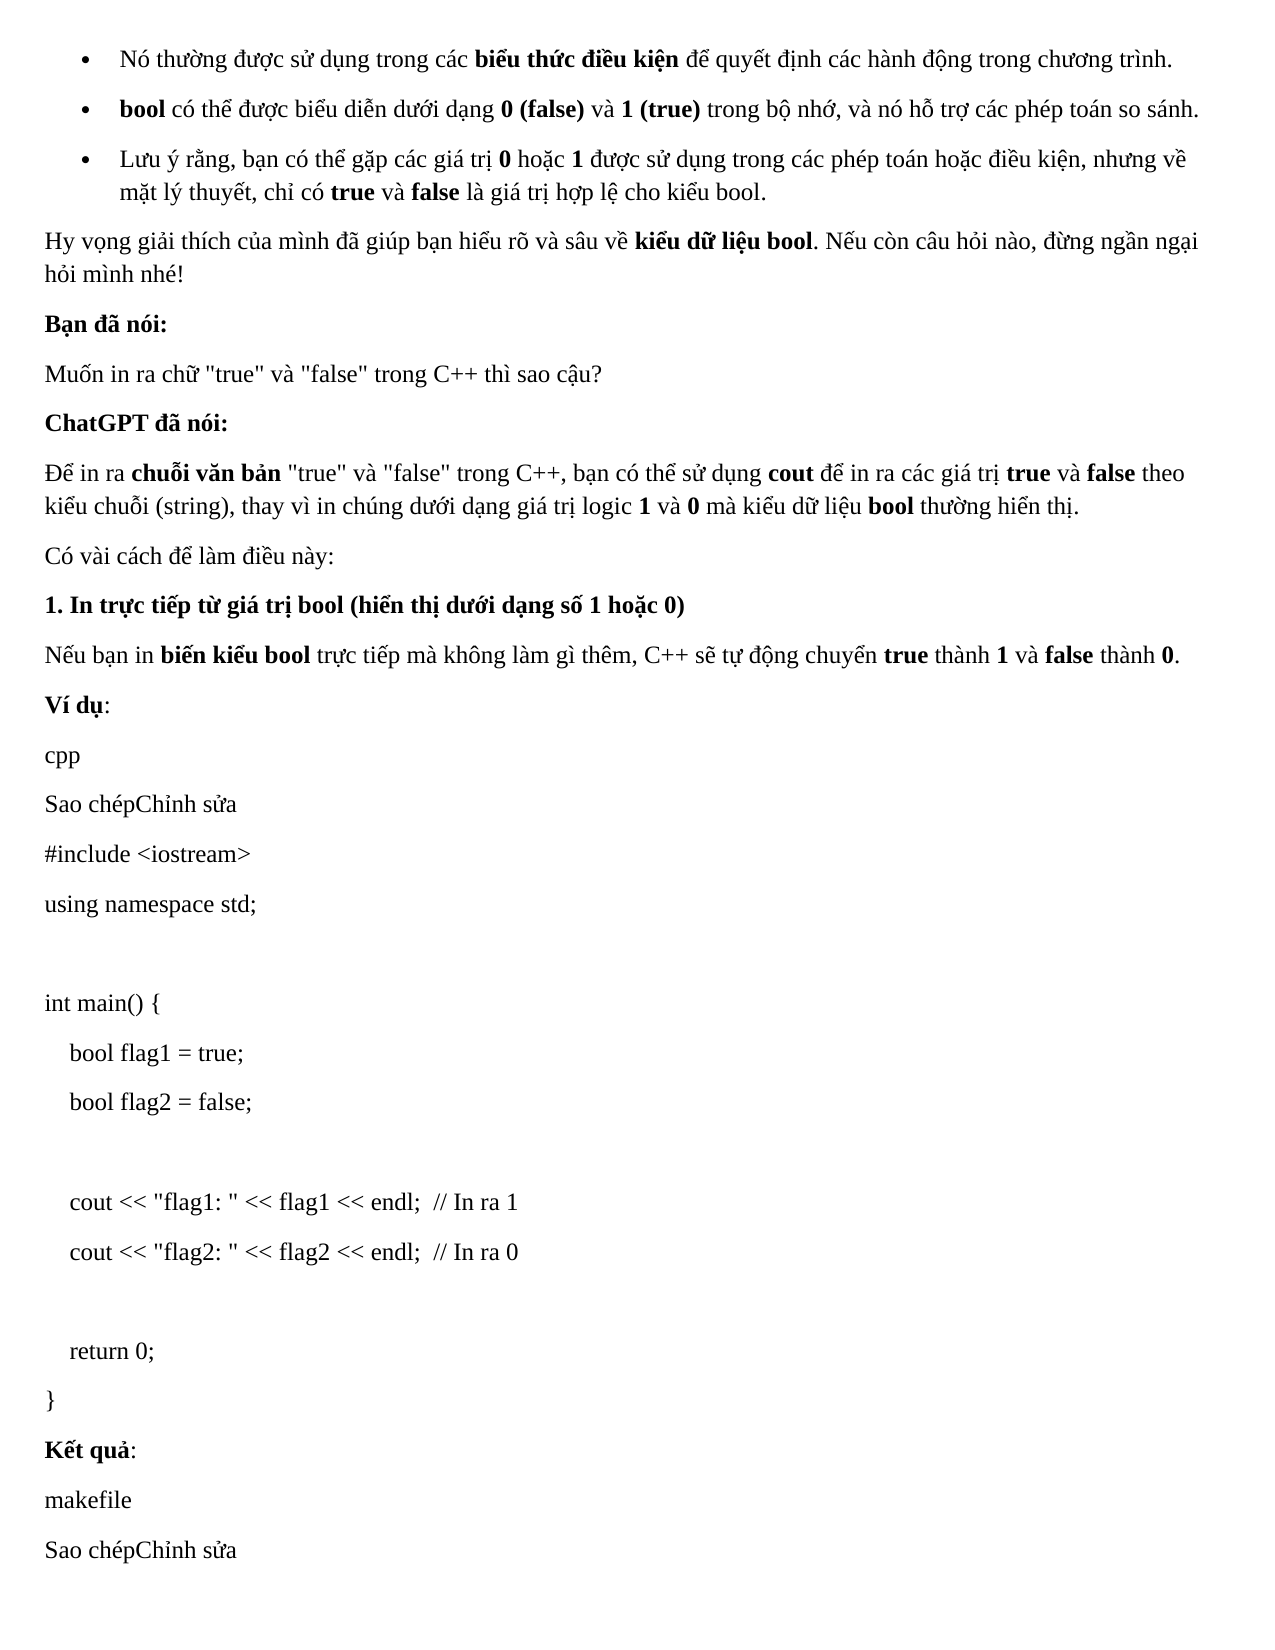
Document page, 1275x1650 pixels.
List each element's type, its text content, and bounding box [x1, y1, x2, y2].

text Để in ra chuỗi văn bản "true" và "false" trong C++, bạn có thể sử dụng cout để in ra các giá trị true và false theo kiểu chuỗi (string), thay vì in chúng dưới dạng giá trị logic 1 và 0 mà kiểu dữ liệu bool thường hiển thị. [44, 458, 1226, 520]
text Nếu bạn in biến kiểu bool trực tiếp mà không làm gì thêm, C++ sẽ tự động chuyển true thành 1 và false thành 0. [44, 640, 1226, 669]
text Ví dụ: [44, 690, 1226, 719]
text cpp [44, 740, 1226, 768]
text #include <iostream> [44, 839, 1226, 868]
list Nó thường được sử dụng trong các biểu thức điều kiện để quyết định các hành động trong chương trình. [82, 44, 1226, 73]
text cout << "flag2: " << flag2 << endl; // In ra 0 [44, 1237, 1226, 1265]
text } [44, 1386, 1226, 1414]
text Sao chépChỉnh sửa [44, 789, 1226, 818]
text cout << "flag1: " << flag1 << endl; // In ra 1 [44, 1187, 1226, 1216]
text Bạn đã nói: [44, 309, 1226, 338]
list bool có thể được biểu diễn dưới dạng 0 (false) và 1 (true) trong bộ nhớ, và nó hỗ trợ các phép toán so sánh. [82, 94, 1226, 123]
text ChatGPT đã nói: [44, 408, 1226, 437]
text Có vài cách để làm điều này: [44, 541, 1226, 570]
text Hy vọng giải thích của mình đã giúp bạn hiểu rõ và sâu về kiểu dữ liệu bool. Nếu còn câu hỏi nào, đừng ngần ngại hỏi mình nhé! [44, 226, 1226, 288]
text Kết quả: [44, 1435, 1226, 1464]
text bool flag1 = true; [44, 1038, 1226, 1067]
text using namespace std; [44, 889, 1226, 917]
text makefile [44, 1485, 1226, 1514]
text int main() { [44, 988, 1226, 1017]
text bool flag2 = false; [44, 1087, 1226, 1116]
text 1. In trực tiếp từ giá trị bool (hiển thị dưới dạng số 1 hoặc 0) [44, 591, 1226, 619]
list Lưu ý rằng, bạn có thể gặp các giá trị 0 hoặc 1 được sử dụng trong các phép toán hoặc điều kiện, nhưng về mặt lý thuyết, chỉ có true và false là giá trị hợp lệ cho kiểu bool. [82, 144, 1226, 206]
text Sao chépChỉnh sửa [44, 1535, 1226, 1563]
text return 0; [44, 1336, 1226, 1365]
text Muốn in ra chữ "true" và "false" trong C++ thì sao cậu? [44, 359, 1226, 388]
